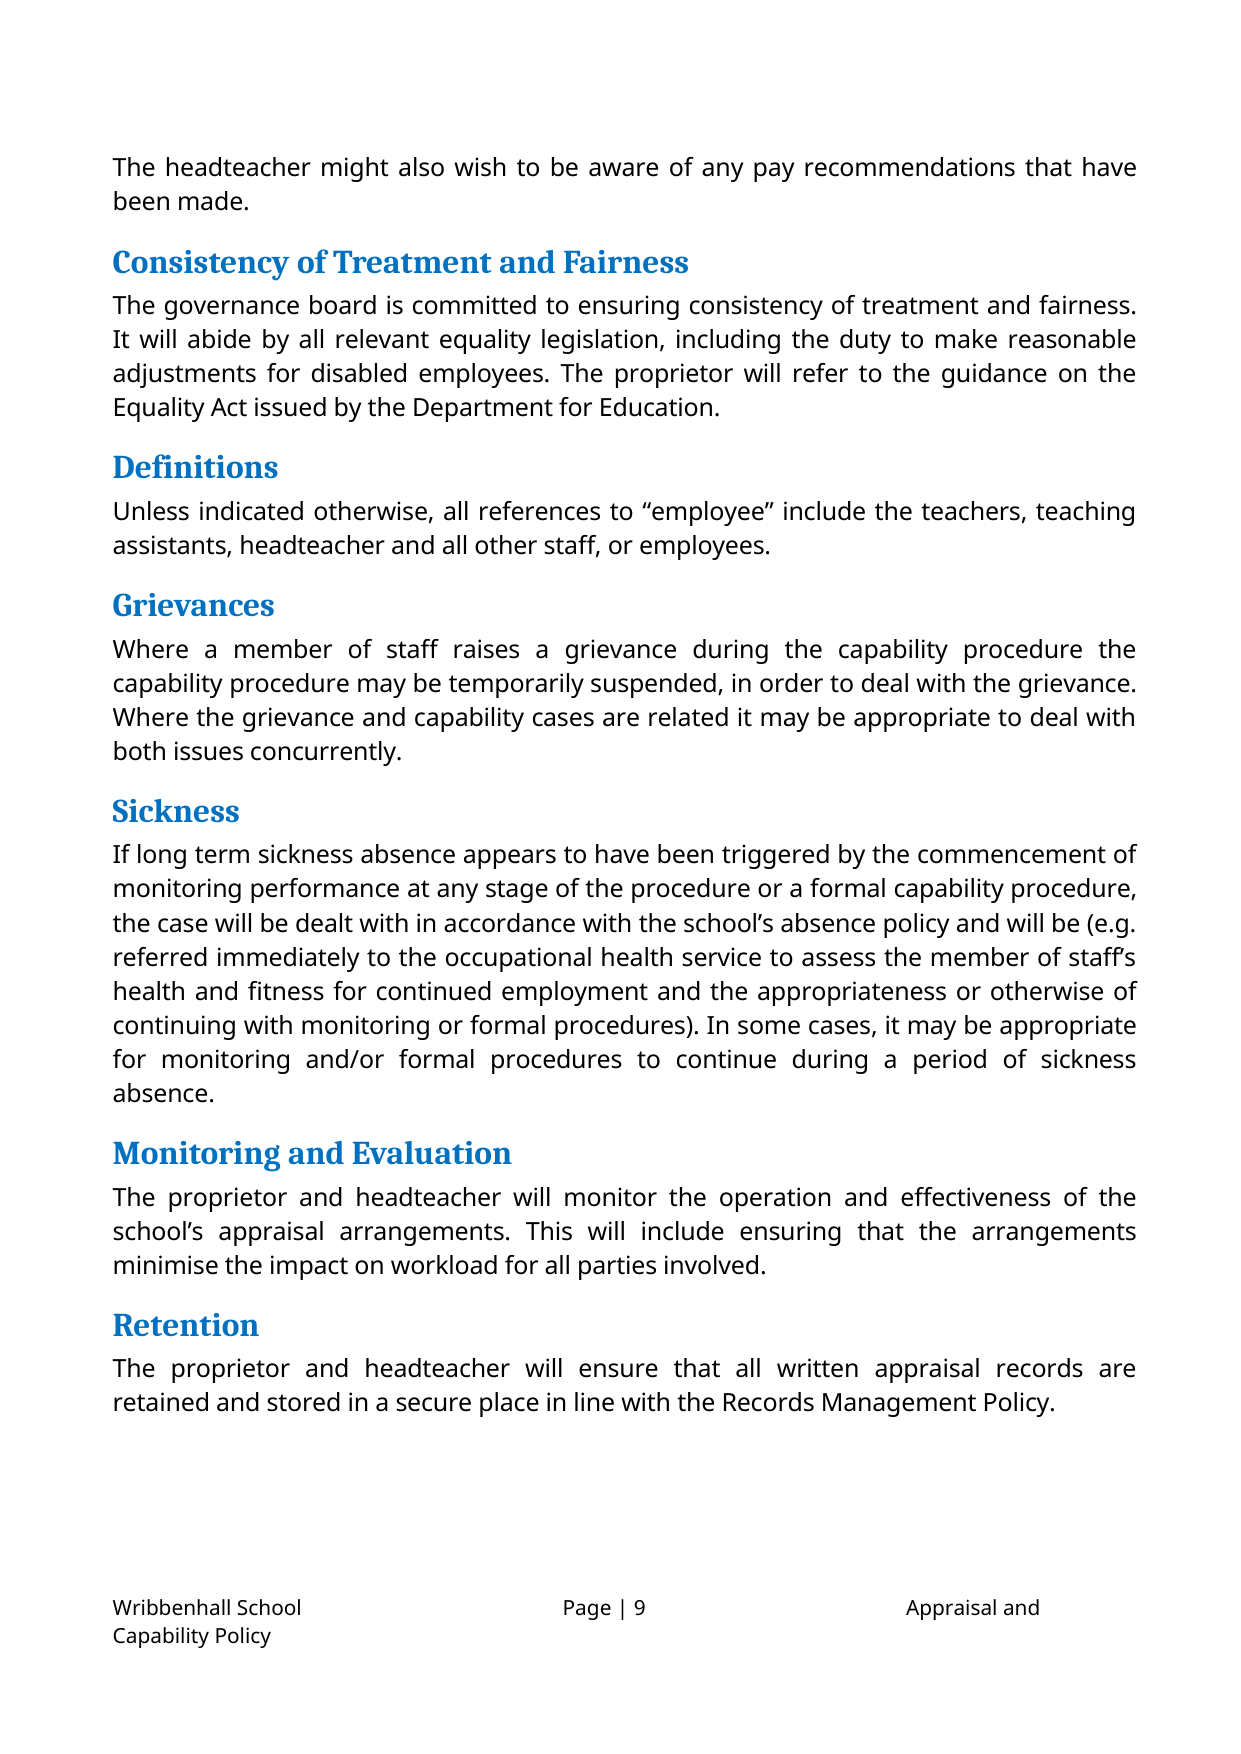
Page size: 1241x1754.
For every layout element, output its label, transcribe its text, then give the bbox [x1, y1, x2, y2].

text The headteacher might also wish to be aware of any pay recommendations that have been made. [112, 150, 1138, 218]
text The proprietor and headteacher will ensure that all written appraisal records are retained and stored in a secure place in line with the Records Management Policy. [112, 1351, 1138, 1419]
text Where a member of staff raises a grievance during the capability procedure the capability procedure may be temporarily suspended, in order to deal with the grievance. Where the grievance and capability cases are related it may be appropriate to deal with both issues concurrently. [112, 631, 1138, 767]
subtitle Monitoring and Evaluation [112, 1134, 1138, 1173]
subtitle Retention [112, 1306, 1138, 1345]
text If long term sickness absence appears to have been triggered by the commencement of monitoring performance at any stage of the procedure or a formal capability procedure, the case will be dealt with in accordance with the school’s absence policy and will be (e.g. referred immediately to the occupational health service to assess the member of staff’s health and fitness for continued employment and the appropriateness or otherwise of continuing with monitoring or formal procedures). In some cases, it may be appropriate for monitoring and/or formal procedures to continue during a period of sickness absence. [112, 837, 1138, 1109]
subtitle Consistency of Treatment and Fairness [112, 243, 1138, 281]
text The proprietor and headteacher will monitor the operation and effectiveness of the school’s appraisal arrangements. This will include ensuring that the arrangements minimise the impact on workload for all parties involved. [112, 1179, 1138, 1281]
subtitle Definitions [112, 449, 1138, 487]
text Unless indicated otherwise, all references to “employee” include the teachers, teaching assistants, headteacher and all other staff, or employees. [112, 493, 1138, 562]
text The governance board is committed to ensuring consistency of treatment and fairness. It will abide by all relevant equality legislation, including the duty to make reasonable adjustments for disabled employees. The proprietor will refer to the guidance on the Equality Act issued by the Department for Education. [112, 288, 1138, 424]
subtitle Sickness [112, 792, 1138, 831]
subtitle Grievances [112, 587, 1138, 625]
